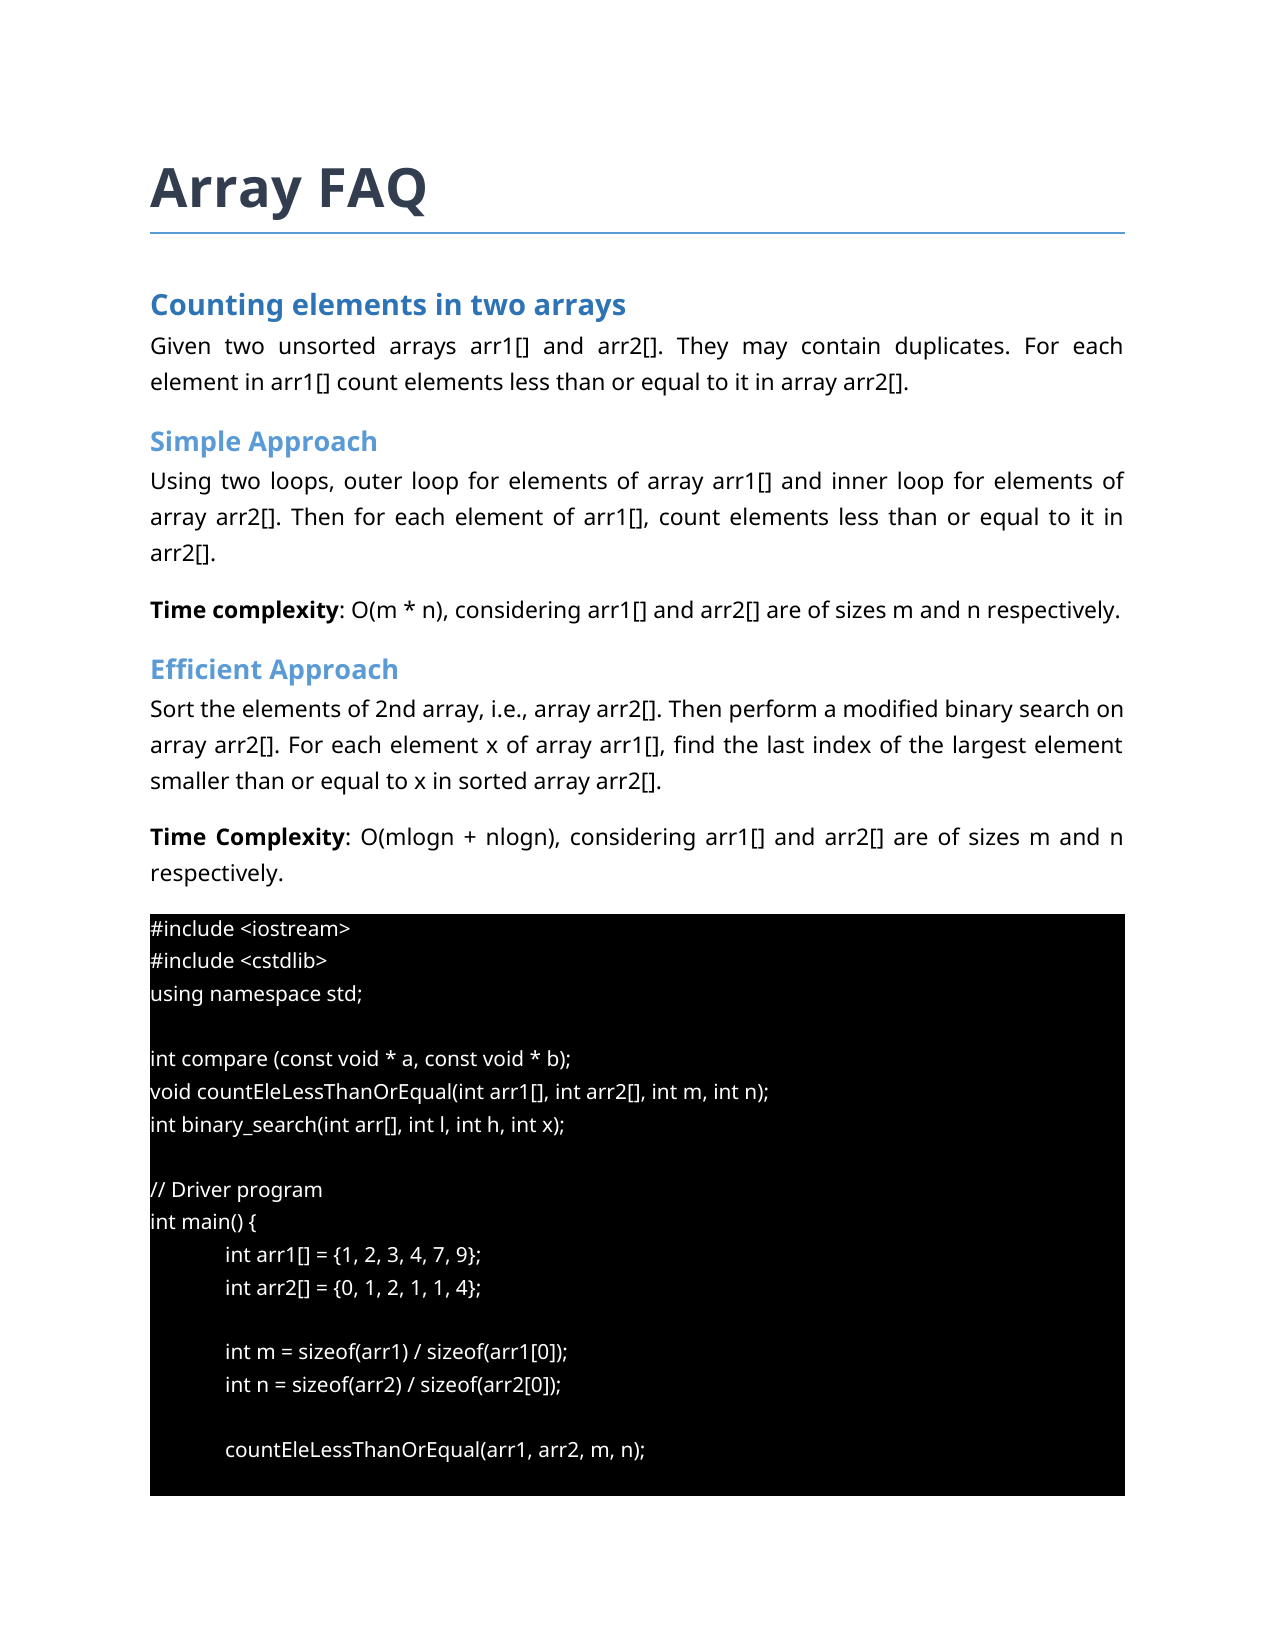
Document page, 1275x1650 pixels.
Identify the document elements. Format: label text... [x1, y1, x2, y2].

text Sort the elements of 2nd array, i.e., array arr2[]. Then perform a modified binary search on array arr2[]. For each element x of array arr1[], find the last index of the largest element smaller than or equal to x in sorted array arr2[]. [150, 693, 1125, 796]
text void countEleLessThanOrEqual(int arr1[], int arr2[], int m, int n); [150, 1077, 1125, 1106]
text Using two loops, outer loop for elements of array arr1[] and inner loop for elements of array arr2[]. Then for each element of arr1[], count elements less than or equal to it in arr2[]. [150, 465, 1125, 568]
text int arr1[] = {1, 2, 3, 4, 7, 9}; [150, 1240, 1125, 1268]
subtitle Counting elements in two arrays [150, 284, 1125, 324]
text Given two unsorted arrays arr1[] and arr2[]. They may contain duplicates. For each element in arr1[] count elements less than or equal to it in array arr2[]. [150, 330, 1125, 397]
text Time Complexity: O(mlogn + nlogn), considering arr1[] and arr2[] are of sizes m and n respectively. [150, 821, 1125, 888]
text int n = sizeof(arr2) / sizeof(arr2[0]); [150, 1370, 1125, 1398]
text int main() { [150, 1207, 1125, 1236]
text using namespace std; [150, 979, 1125, 1008]
text // Driver program [150, 1175, 1125, 1203]
text Time complexity: O(m * n), considering arr1[] and arr2[] are of sizes m and n respectively. [150, 593, 1125, 625]
text int m = sizeof(arr1) / sizeof(arr1[0]); [150, 1337, 1125, 1366]
text int binary_search(int arr[], int l, int h, int x); [150, 1110, 1125, 1138]
text #include <iostream> [150, 914, 1125, 942]
subtitle Simple Approach [150, 422, 1125, 459]
text int arr2[] = {0, 1, 2, 1, 1, 4}; [150, 1273, 1125, 1301]
title Array FAQ [150, 150, 1125, 232]
text #include <cstdlib> [150, 947, 1125, 975]
text countEleLessThanOrEqual(arr1, arr2, m, n); [150, 1435, 1125, 1463]
subtitle Efficient Approach [150, 650, 1125, 687]
text int compare (const void * a, const void * b); [150, 1044, 1125, 1073]
